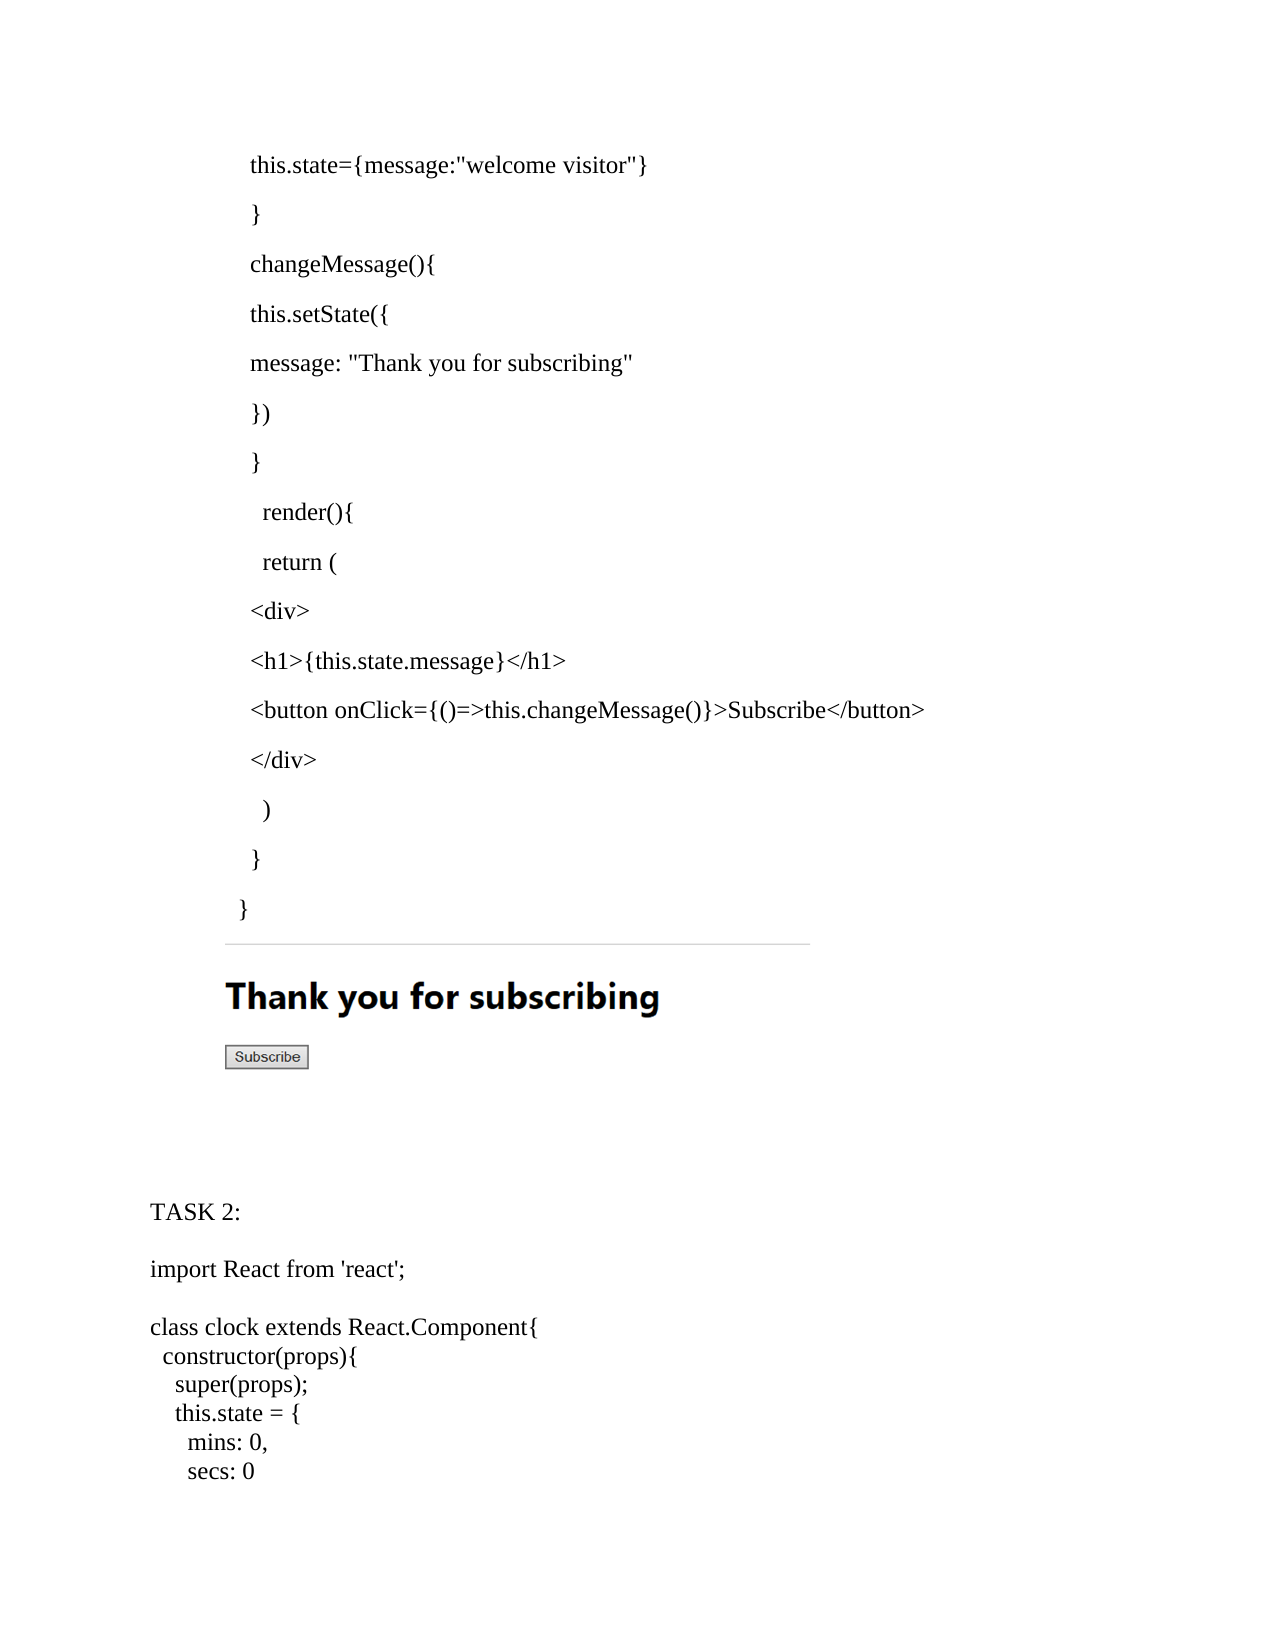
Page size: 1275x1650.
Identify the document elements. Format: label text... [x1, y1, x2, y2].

text }) [225, 398, 1125, 427]
text this.setState({ [225, 299, 1125, 327]
text } [225, 199, 1125, 228]
text } [225, 844, 1125, 873]
text return ( [225, 547, 1125, 575]
text } [225, 894, 1125, 922]
text <button onClick={()=>this.changeMessage()}>Subscribe</button> [225, 695, 1125, 724]
text ) [225, 794, 1125, 823]
text <div> [225, 596, 1125, 625]
text message: "Thank you for subscribing" [225, 348, 1125, 377]
text <h1>{this.state.message}</h1> [225, 646, 1125, 674]
text } [225, 447, 1125, 476]
text render(){ [225, 497, 1125, 526]
text changeMessage(){ [225, 249, 1125, 278]
text TASK 2: [150, 1197, 1125, 1226]
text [150, 1254, 1125, 1484]
picture [225, 943, 811, 1140]
text </div> [225, 745, 1125, 774]
text this.state={message:"welcome visitor"} [225, 150, 1125, 179]
